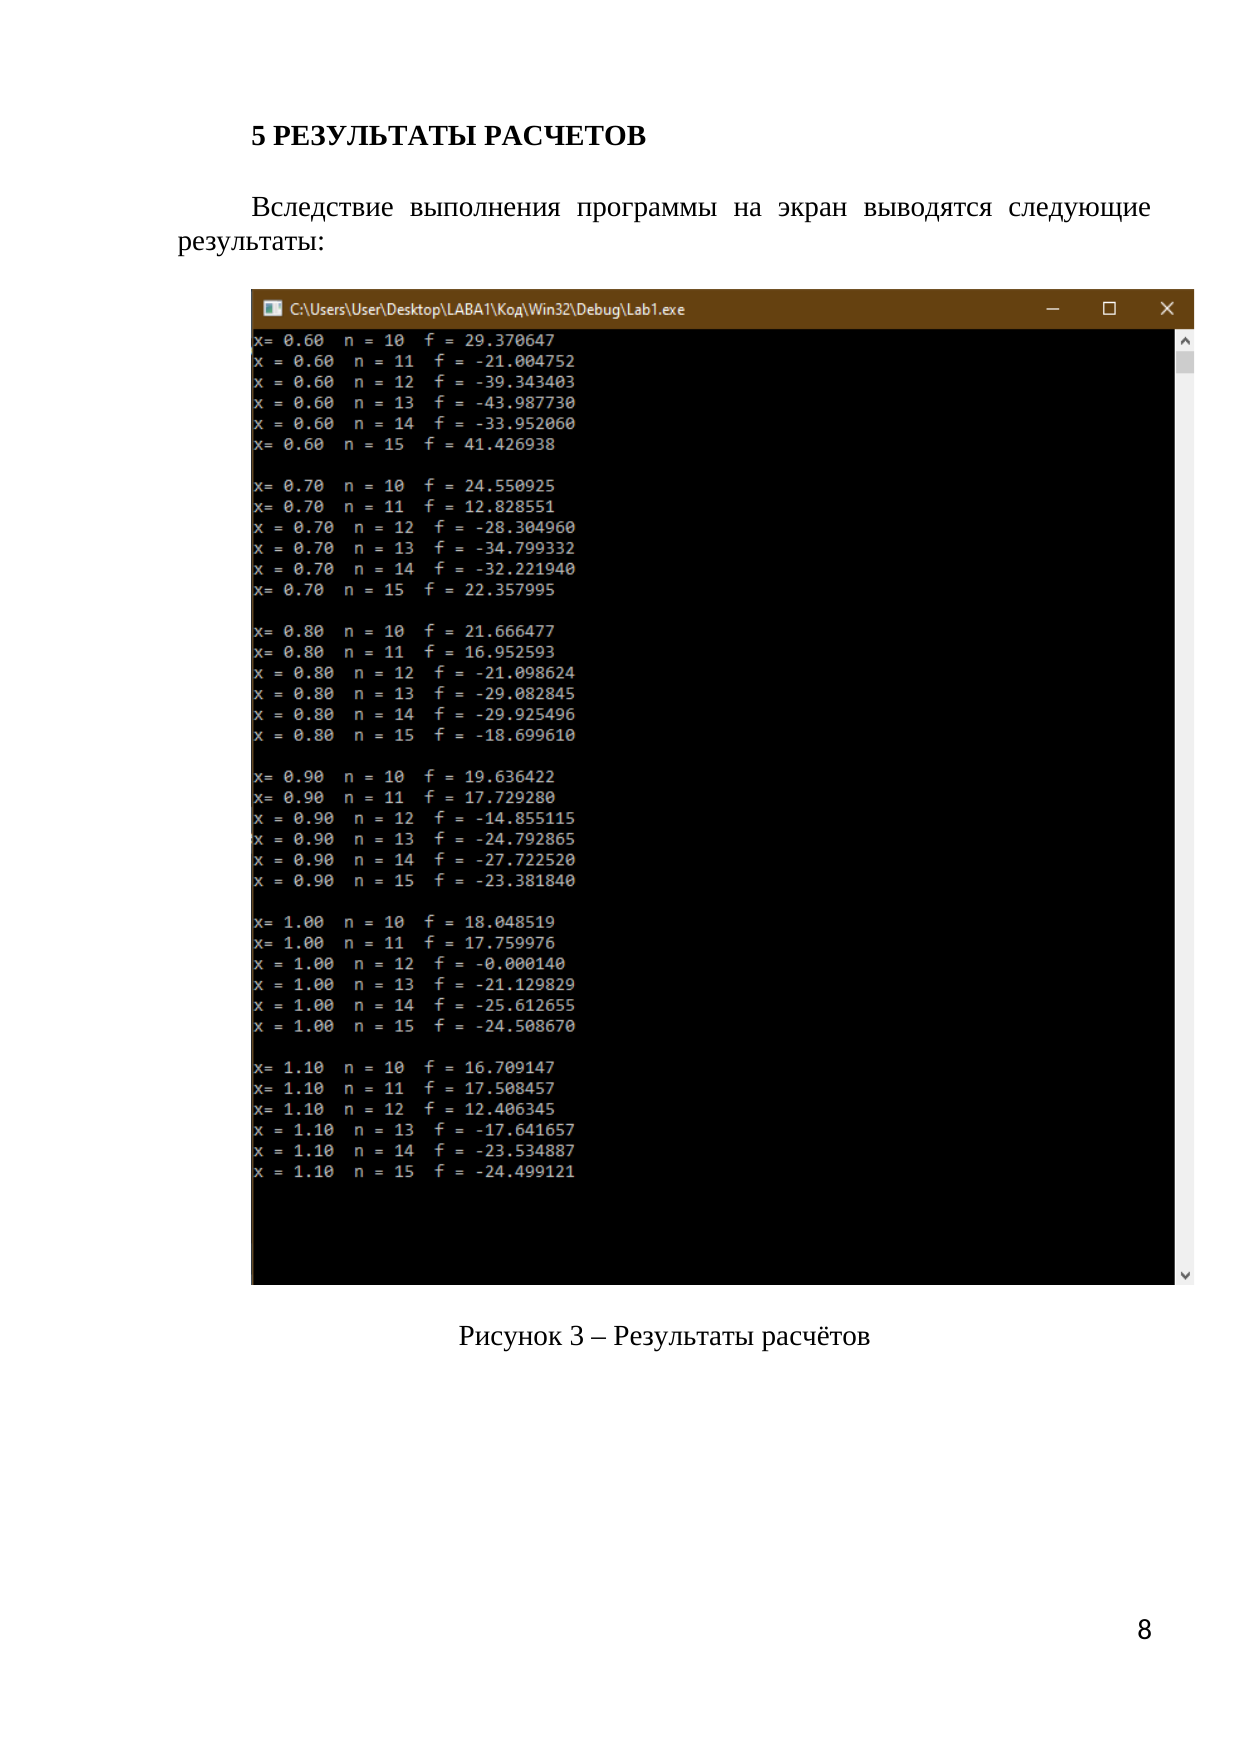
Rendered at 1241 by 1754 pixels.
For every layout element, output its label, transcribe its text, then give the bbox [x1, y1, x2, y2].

text Вследствие выполнения программы на экран выводятся следующие результаты: [177, 189, 1152, 256]
picture [251, 289, 1195, 1285]
subtitle Результаты расчетов [251, 118, 1152, 152]
